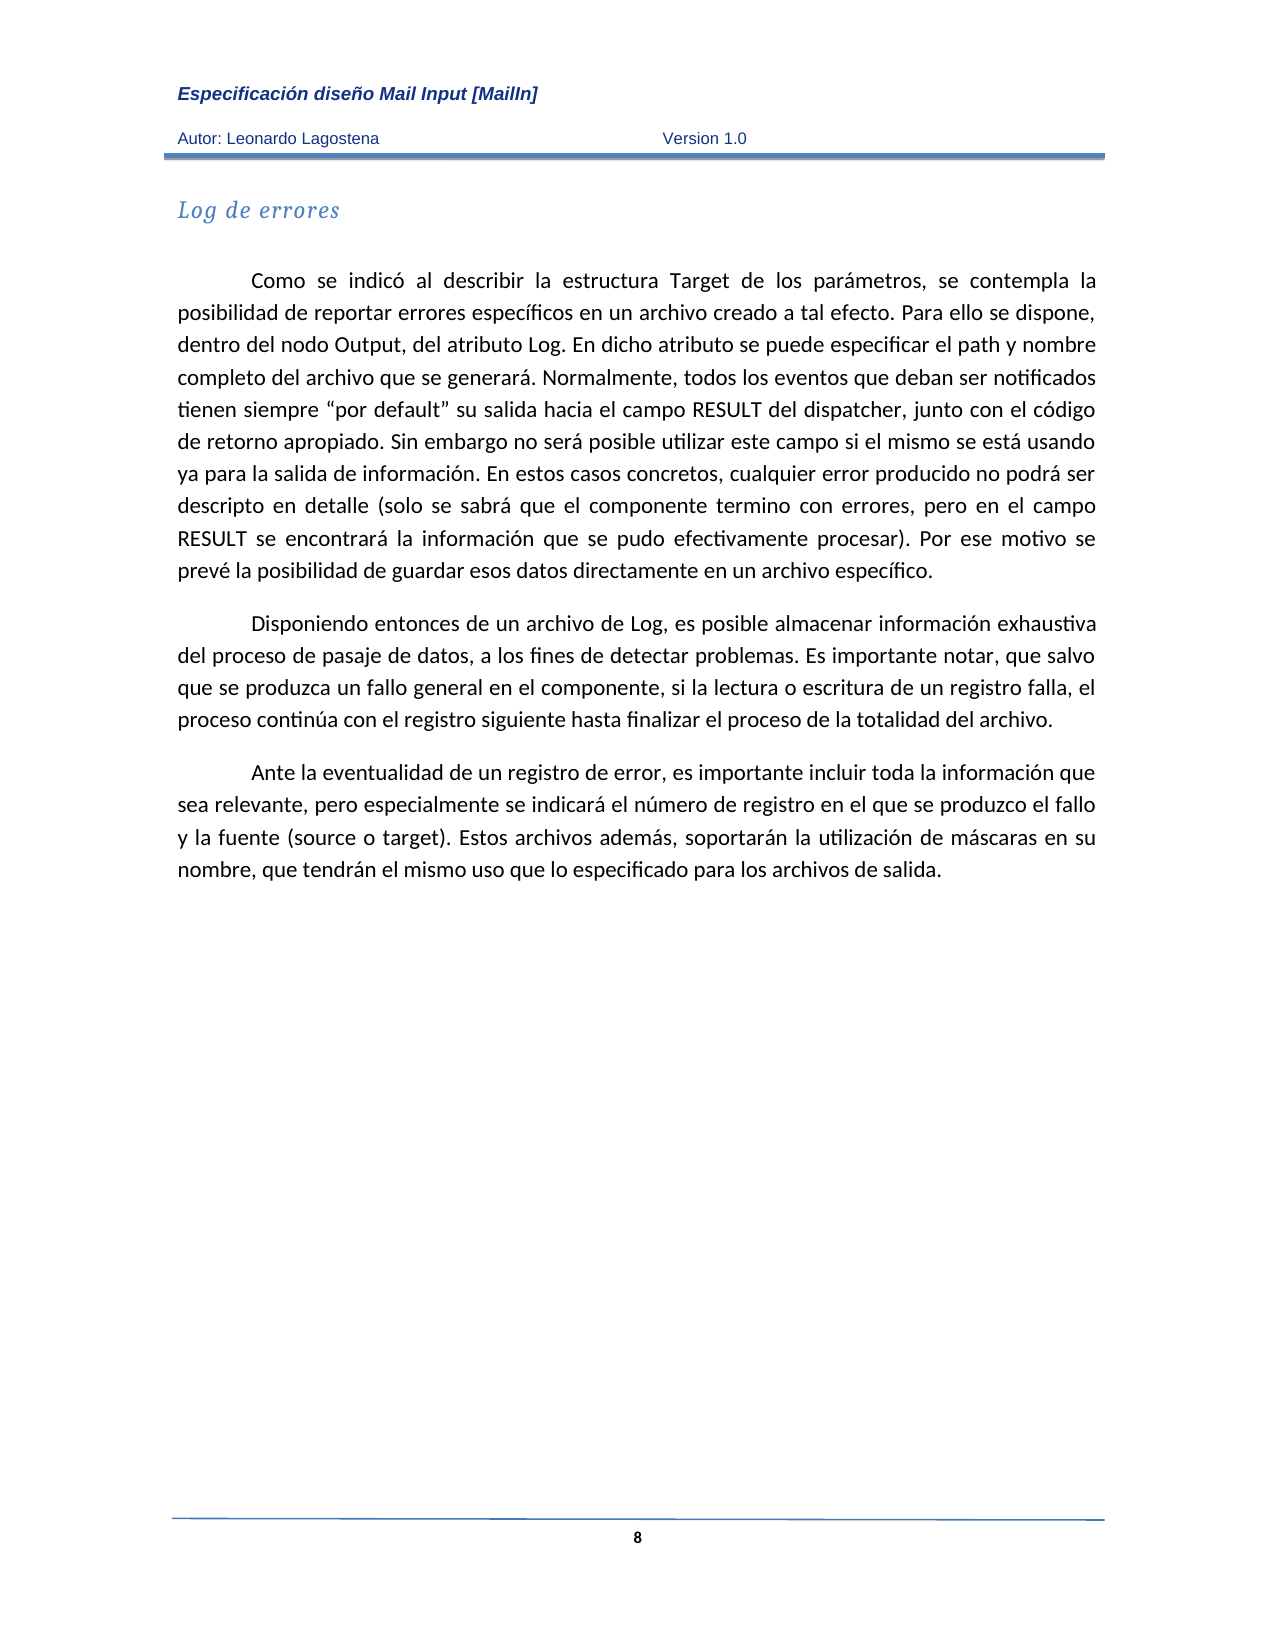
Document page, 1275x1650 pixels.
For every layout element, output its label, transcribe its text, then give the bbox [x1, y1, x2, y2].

text Ante la eventualidad de un registro de error, es importante incluir toda la información que sea relevante, pero especialmente se indicará el número de registro en el que se produzco el fallo y la fuente (source o target). Estos archivos además, soportarán la utilización de máscaras en su nombre, que tendrán el mismo uso que lo especificado para los archivos de salida. [177, 758, 1098, 883]
text Como se indicó al describir la estructura Target de los parámetros, se contempla la posibilidad de reportar errores específicos en un archivo creado a tal efecto. Para ello se dispone, dentro del nodo Output, del atributo Log. En dicho atributo se puede especificar el path y nombre completo del archivo que se generará. Normalmente, todos los eventos que deban ser notificados tienen siempre “por default” su salida hacia el campo RESULT del dispatcher, junto con el código de retorno apropiado. Sin embargo no será posible utilizar este campo si el mismo se está usando ya para la salida de información. En estos casos concretos, cualquier error producido no podrá ser descripto en detalle (solo se sabrá que el componente termino con errores, pero en el campo RESULT se encontrará la información que se pudo efectivamente procesar). Por ese motivo se prevé la posibilidad de guardar esos datos directamente en un archivo específico. [177, 266, 1098, 584]
subtitle Log de errores [177, 196, 1098, 224]
text Disponiendo entonces de un archivo de Log, es posible almacenar información exhaustiva del proceso de pasaje de datos, a los fines de detectar problemas. Es importante notar, que salvo que se produzca un fallo general en el componente, si la lectura o escritura de un registro falla, el proceso continúa con el registro siguiente hasta finalizar el proceso de la totalidad del archivo. [177, 609, 1098, 733]
